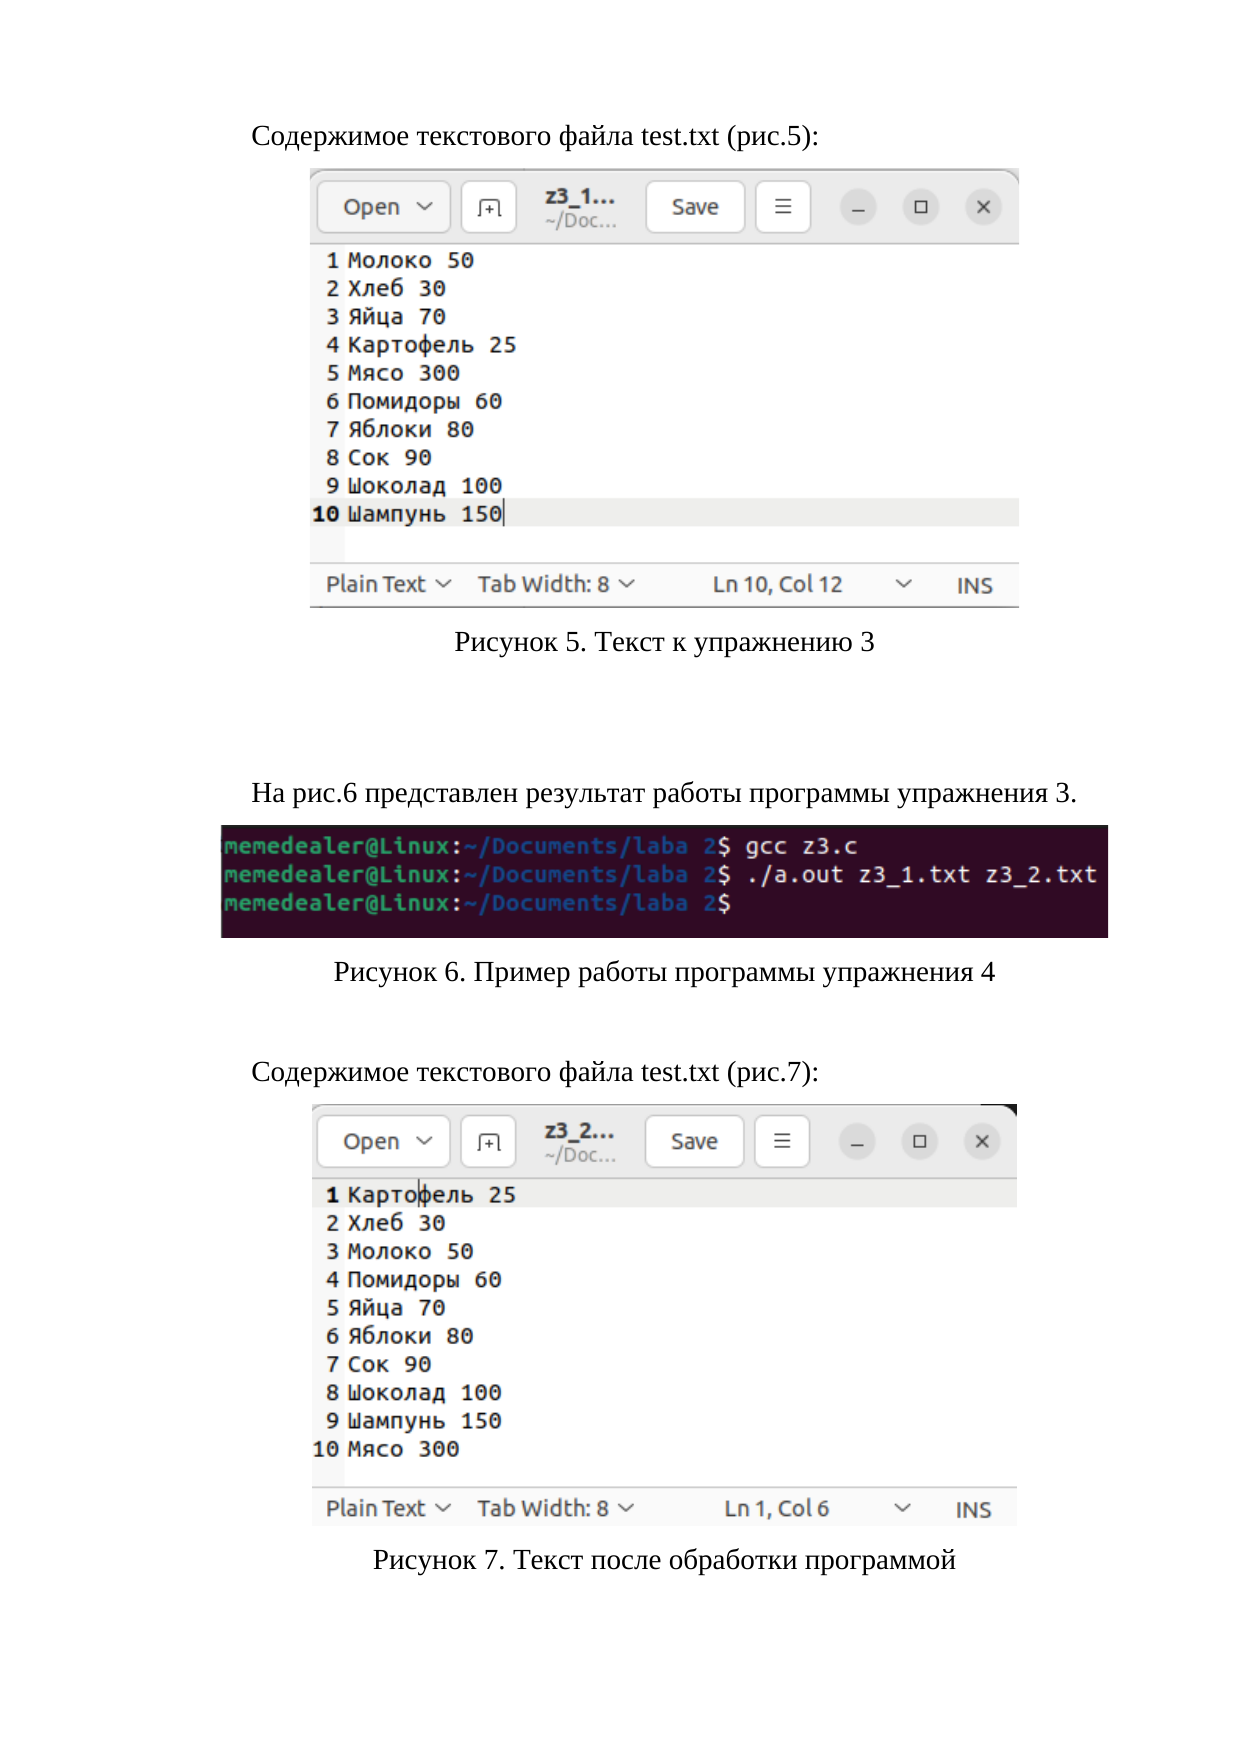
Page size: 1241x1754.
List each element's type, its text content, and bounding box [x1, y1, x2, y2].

text Рисунок 7. Текст после обработки программой [177, 1542, 1152, 1575]
text Содержимое текстового файла test.txt (рис.7): [177, 1054, 1152, 1088]
picture [312, 1104, 1017, 1526]
text На рис.6 представлен результат работы программы упражнения 3. [177, 775, 1152, 808]
text Содержимое текстового файла test.txt (рис.5): [177, 118, 1152, 152]
picture [309, 168, 1020, 608]
text Рисунок 6. Пример работы программы упражнения 4 [177, 954, 1152, 988]
text Рисунок 5. Текст к упражнению 3 [177, 624, 1152, 658]
picture [220, 825, 1109, 938]
